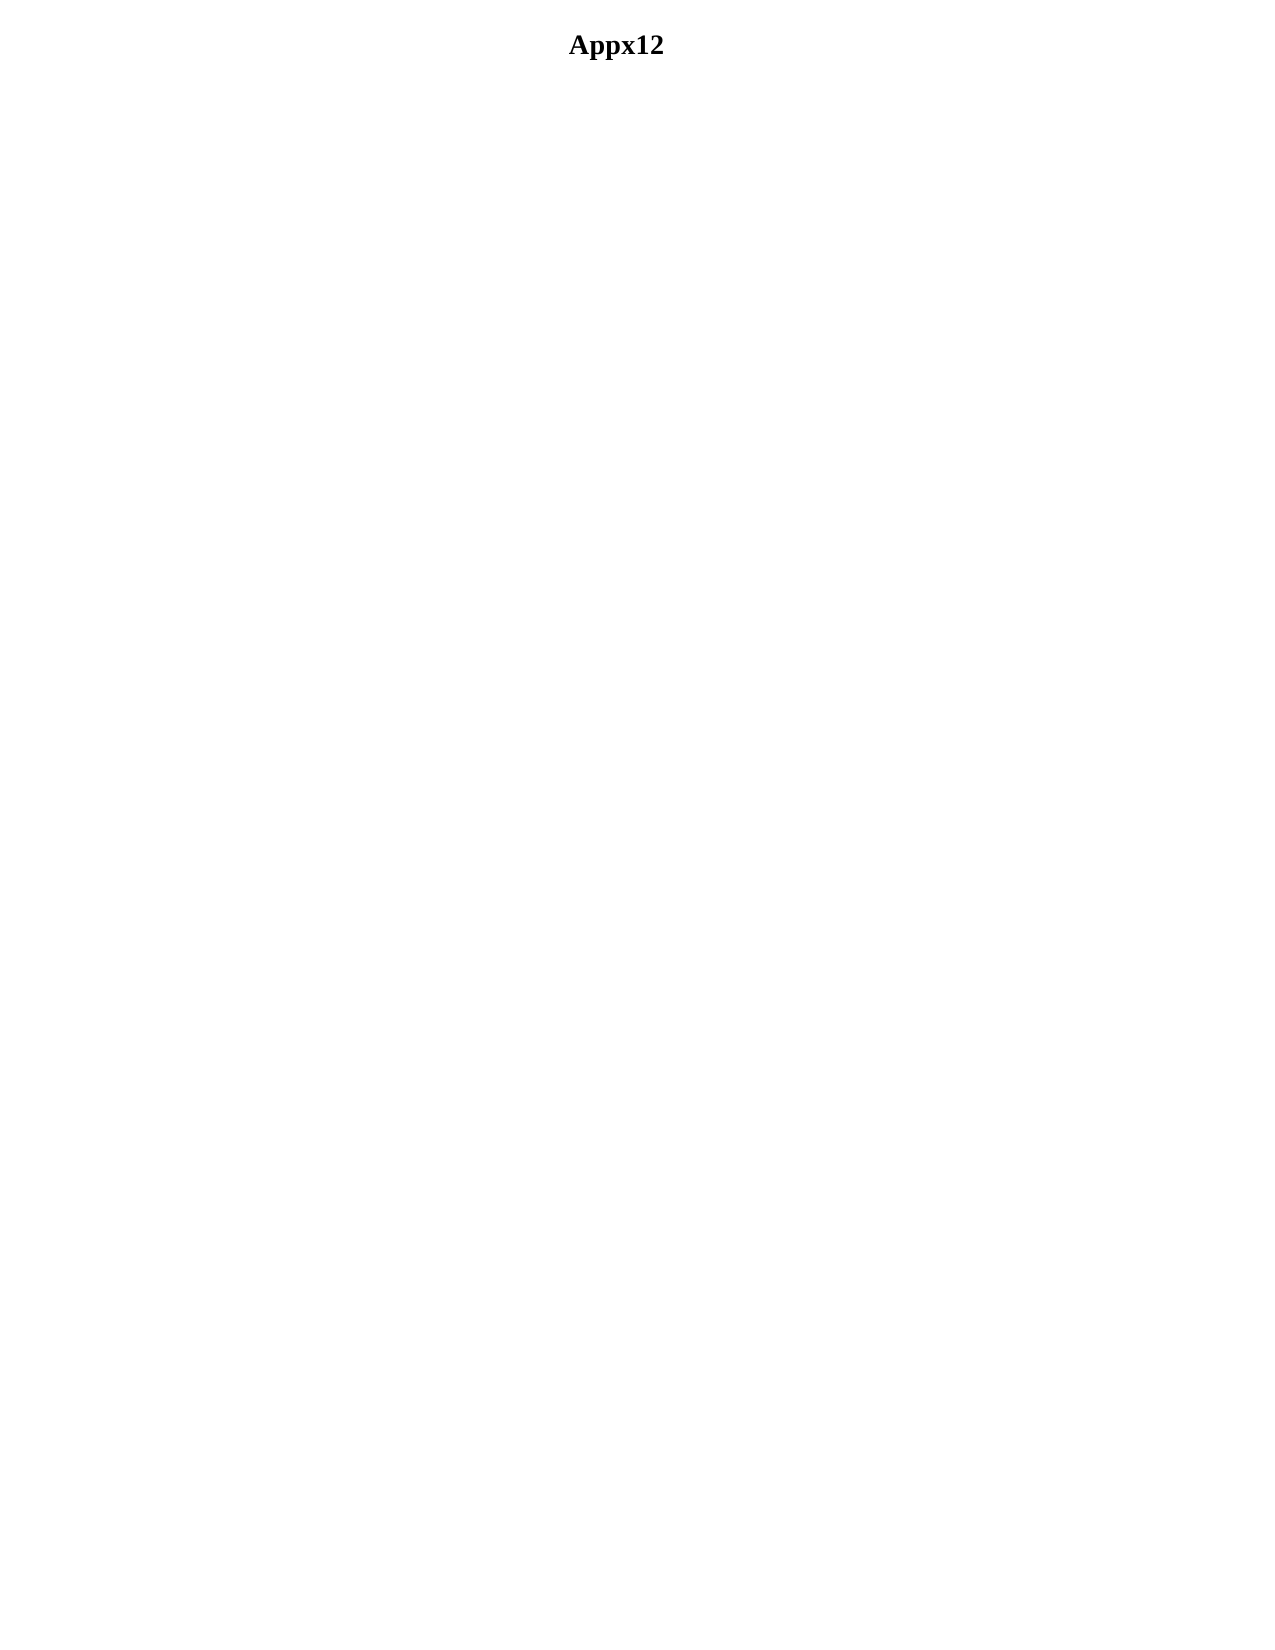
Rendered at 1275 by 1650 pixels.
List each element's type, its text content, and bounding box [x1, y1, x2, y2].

text Appx12 [165, 29, 1067, 61]
